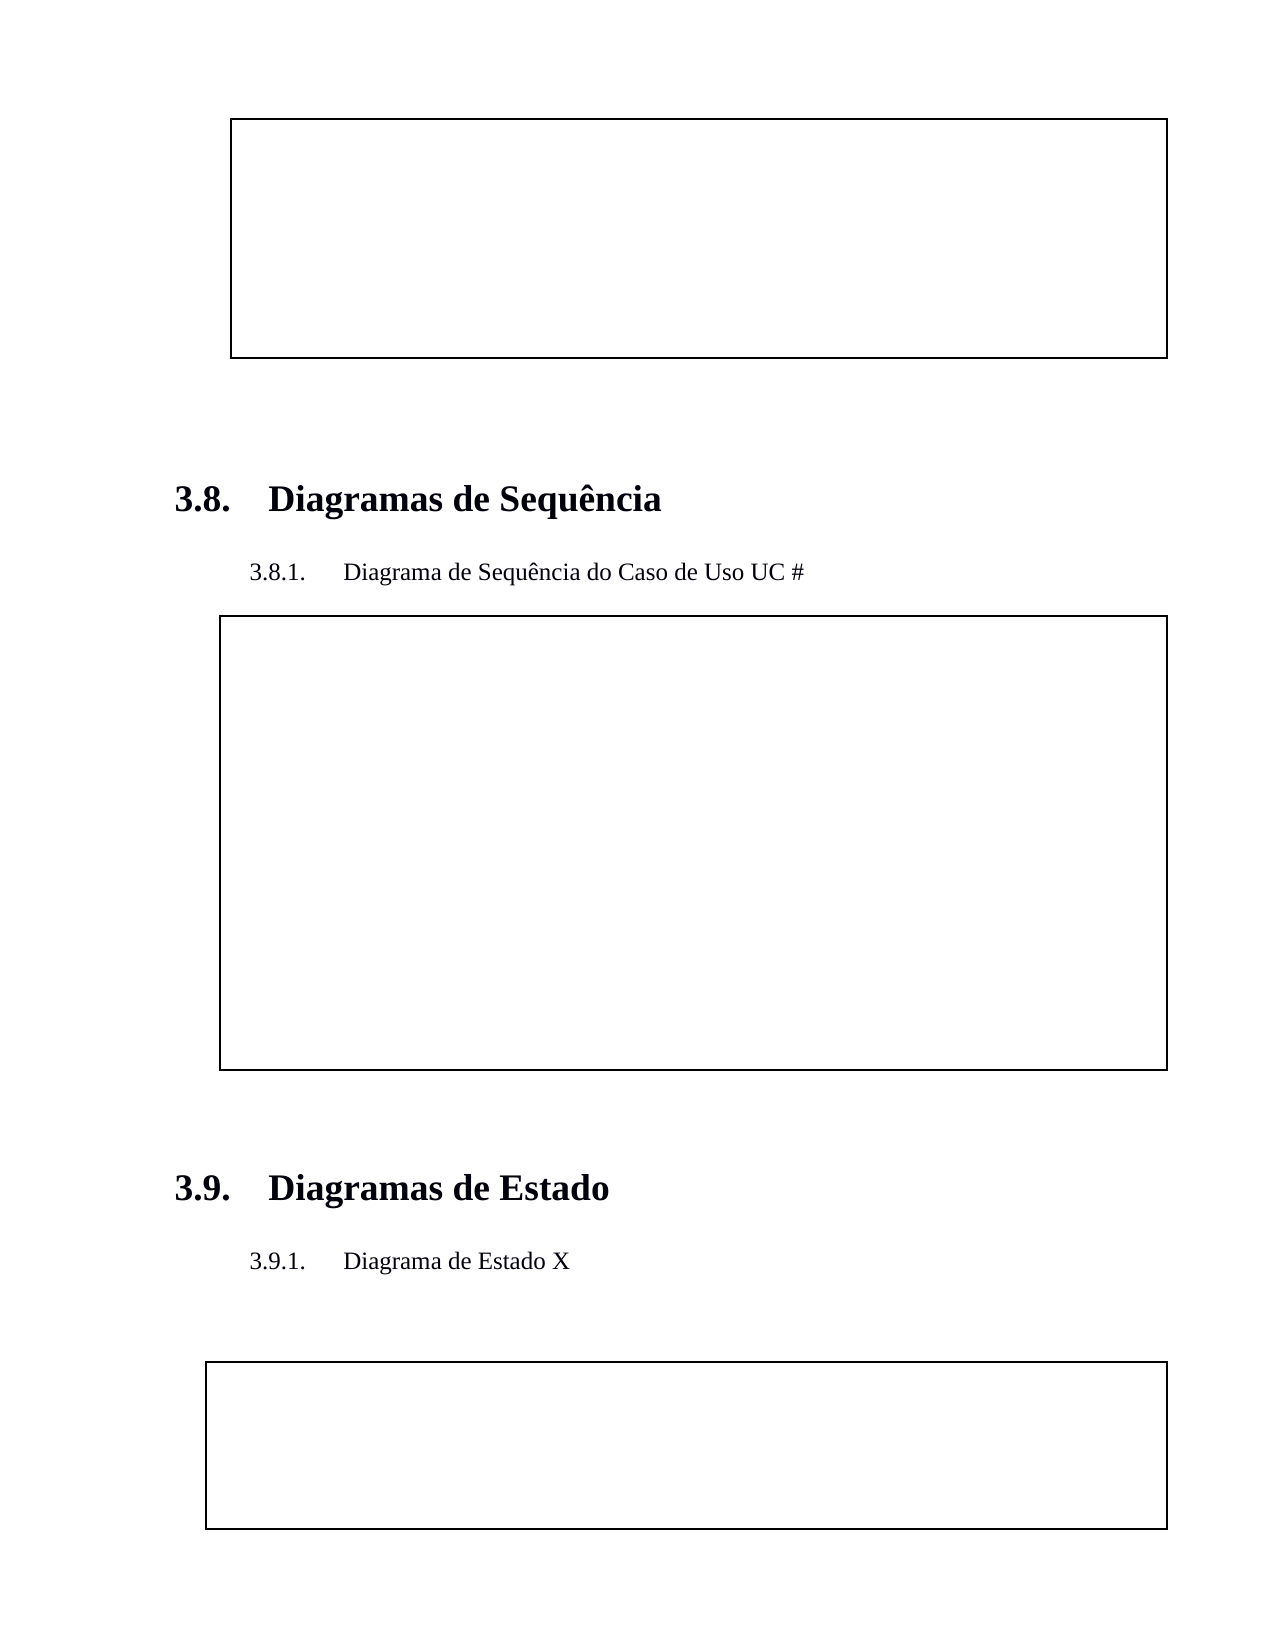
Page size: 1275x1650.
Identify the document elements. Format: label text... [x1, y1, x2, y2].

list Diagrama de Sequência do Caso de Uso UC # [306, 557, 1157, 586]
subtitle Diagramas de Estado [231, 1166, 1157, 1209]
table_header [207, 1363, 1166, 1528]
list Diagrama de Estado X [306, 1246, 1157, 1275]
subtitle Diagramas de Sequência [231, 477, 1157, 520]
table_header [232, 120, 1166, 357]
table_header [221, 617, 1166, 1069]
